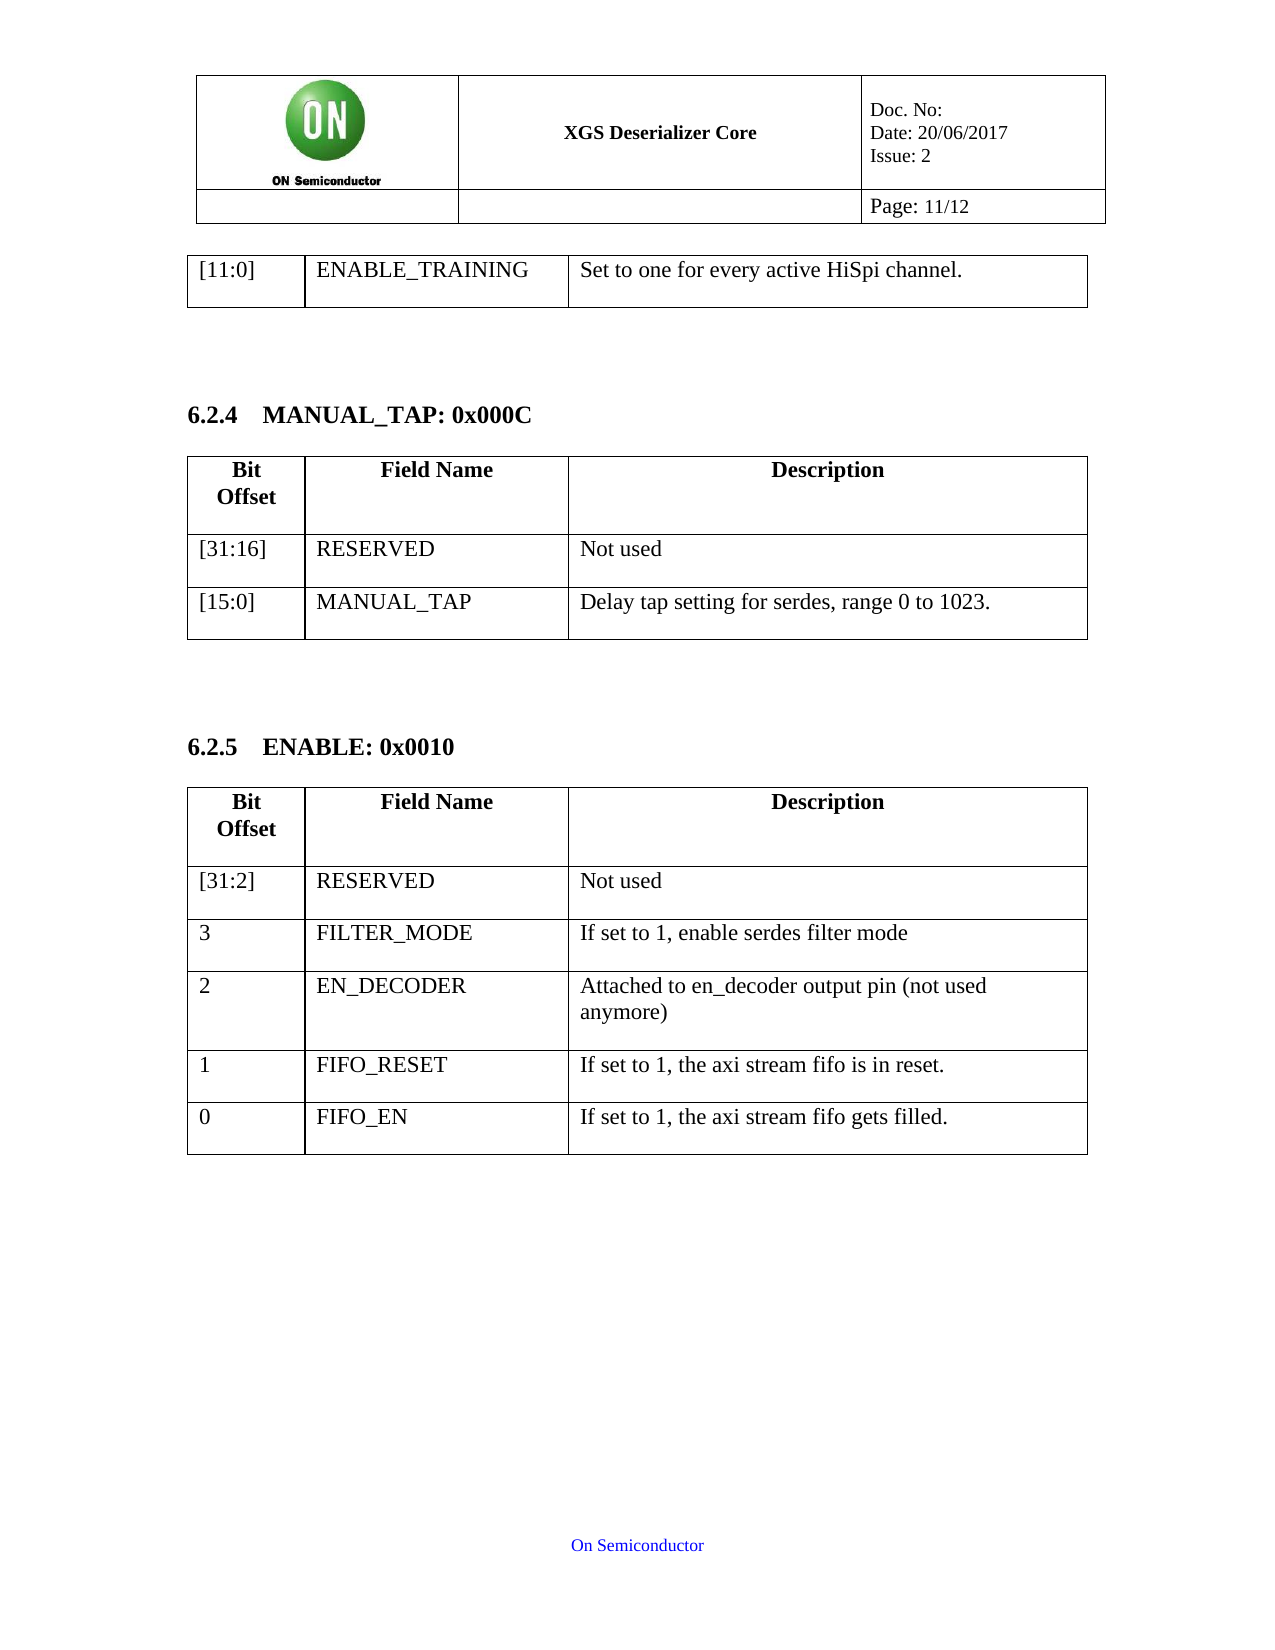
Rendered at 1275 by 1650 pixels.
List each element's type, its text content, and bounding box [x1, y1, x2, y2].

table_cell [31:2] [188, 867, 304, 918]
table_header Field Name [306, 788, 568, 866]
table_header Bit Offset [188, 457, 304, 534]
table_cell FIFO_RESET [306, 1051, 568, 1102]
table_header Description [569, 457, 1087, 534]
table_cell 2 [188, 972, 304, 1049]
table_header Field Name [306, 457, 568, 534]
subtitle ENABLE: 0x0010 [187, 729, 1088, 762]
table_cell 0 [188, 1103, 304, 1154]
table_cell If set to 1, enable serdes filter mode [569, 920, 1087, 971]
table_header Bit Offset [188, 788, 304, 866]
subtitle MANUAL_TAP: 0x000C [187, 397, 1088, 431]
table_cell [15:0] [188, 588, 304, 639]
table_cell FILTER_MODE [306, 920, 568, 971]
table_cell MANUAL_TAP [306, 588, 568, 639]
table_cell EN_DECODER [306, 972, 568, 1049]
picture [260, 76, 395, 189]
table_cell If set to 1, the axi stream fifo is in reset. [569, 1051, 1087, 1102]
table_cell Set to one for every active HiSpi channel. [569, 256, 1087, 307]
table_cell [11:0] [188, 256, 304, 307]
table_cell Not used [569, 867, 1087, 918]
table_cell Attached to en_decoder output pin (not used anymore) [569, 972, 1087, 1049]
table_cell FIFO_EN [306, 1103, 568, 1154]
table_cell [31:16] [188, 535, 304, 587]
table_cell RESERVED [306, 535, 568, 587]
table_cell Delay tap setting for serdes, range 0 to 1023. [569, 588, 1087, 639]
table_header Description [569, 788, 1087, 866]
table_cell 1 [188, 1051, 304, 1102]
table_cell If set to 1, the axi stream fifo gets filled. [569, 1103, 1087, 1154]
table_cell Not used [569, 535, 1087, 587]
table_cell RESERVED [306, 867, 568, 918]
table_cell ENABLE_TRAINING [306, 256, 568, 307]
table_cell 3 [188, 920, 304, 971]
